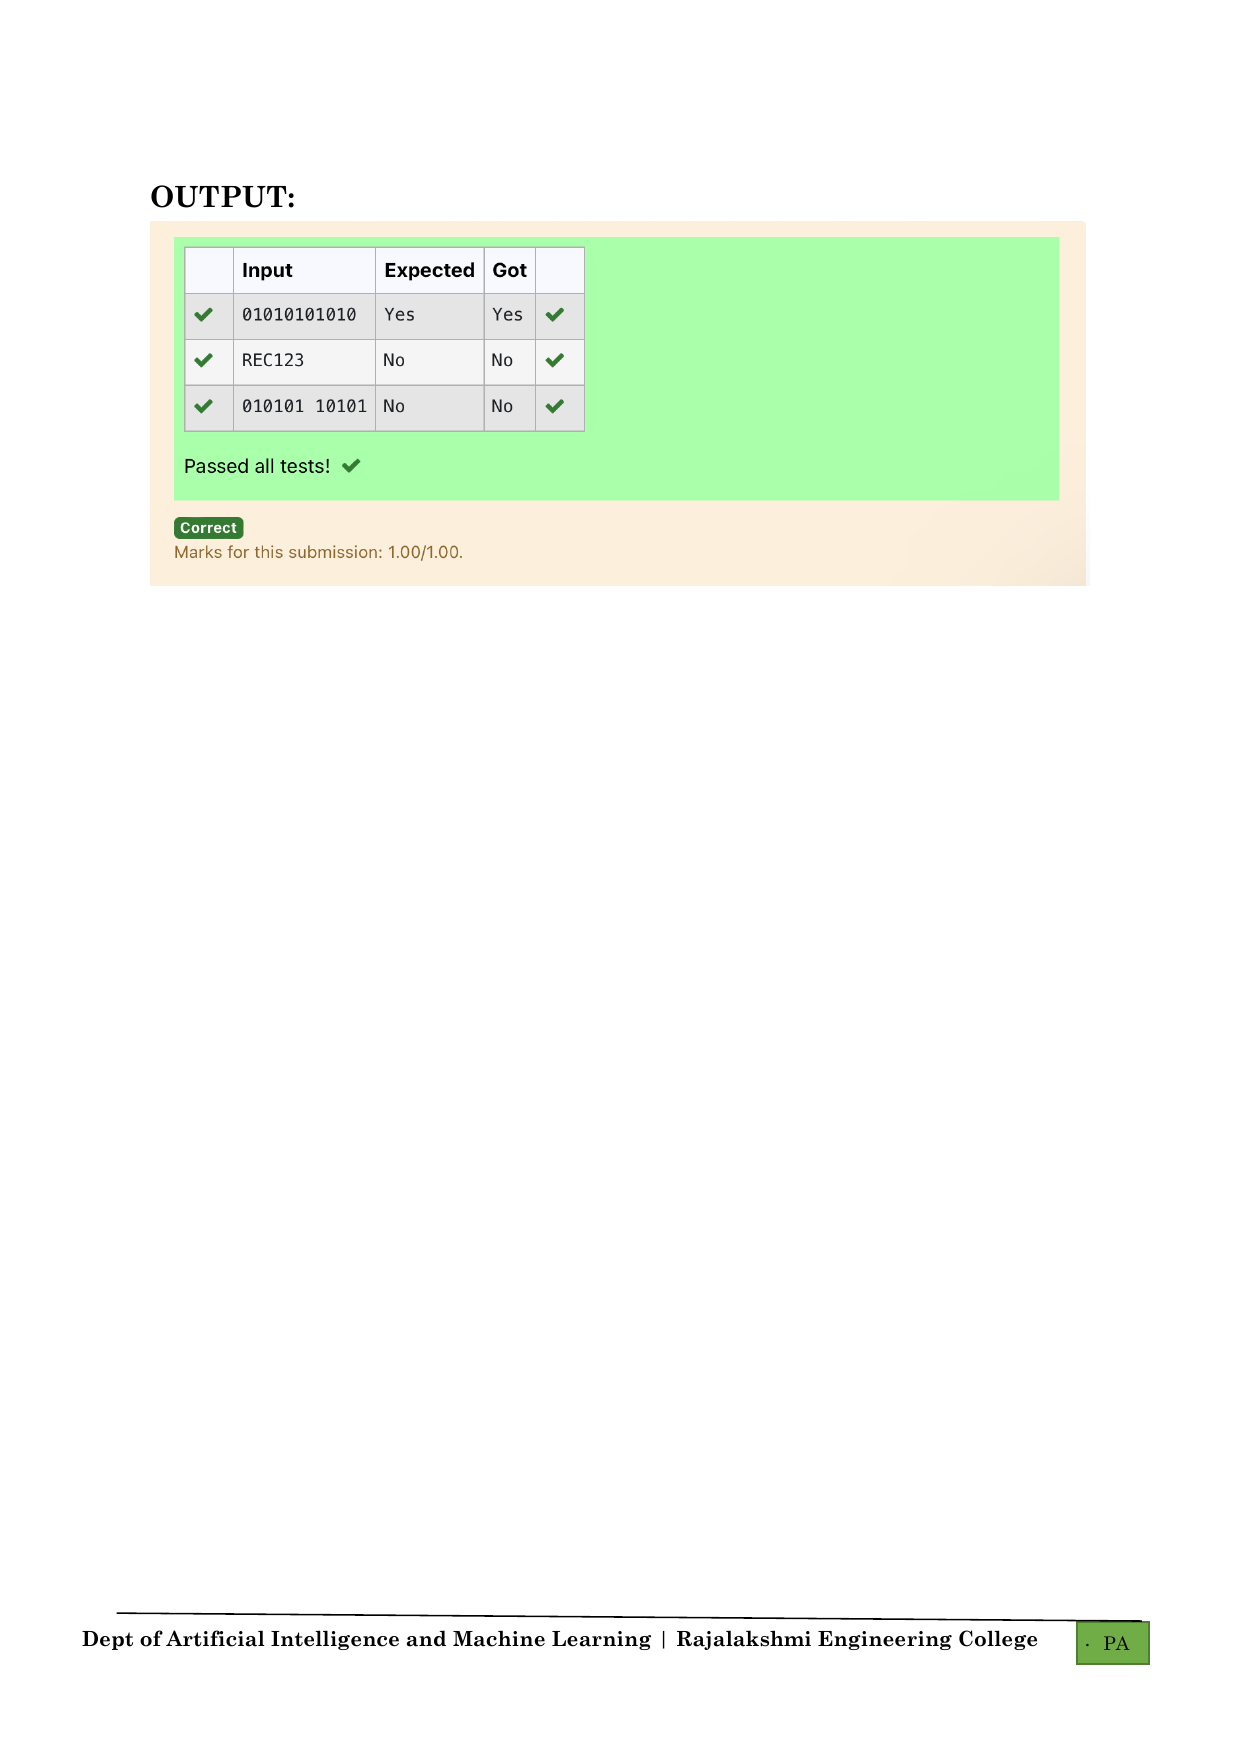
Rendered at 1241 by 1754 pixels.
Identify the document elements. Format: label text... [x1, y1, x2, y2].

picture [150, 214, 1091, 586]
text OUTPUT: [150, 179, 1090, 214]
